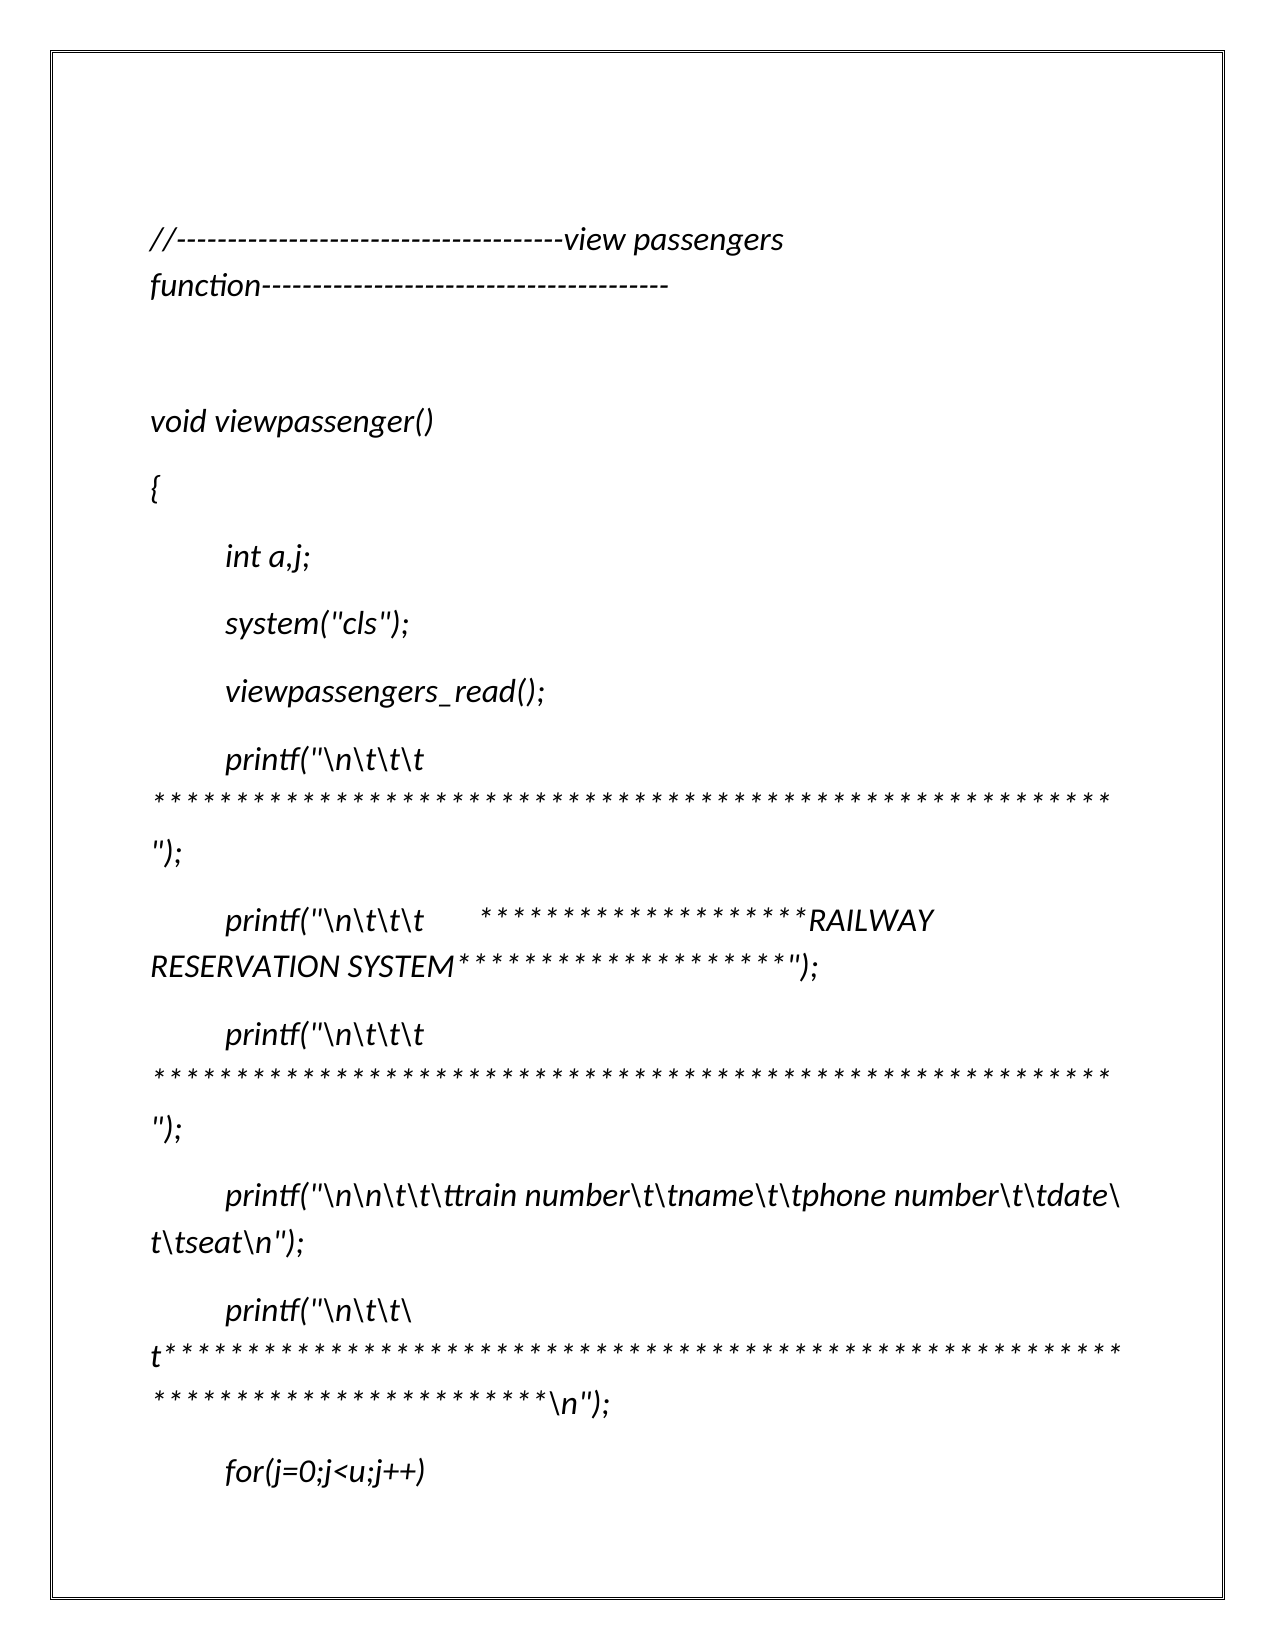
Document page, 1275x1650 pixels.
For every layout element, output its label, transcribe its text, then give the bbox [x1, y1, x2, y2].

text printf("\n\t\t\t ********************RAILWAY RESERVATION SYSTEM********************"); [150, 899, 1125, 986]
text printf("\n\t\t\t **********************************************************"); [150, 738, 1125, 872]
text printf("\n\t\t\t **********************************************************"); [150, 1013, 1125, 1147]
text printf("\n\n\t\t\ttrain number\t\tname\t\tphone number\t\tdate\t\tseat\n"); [150, 1174, 1125, 1262]
text for(j=0;j<u;j++) [150, 1450, 1125, 1491]
text int a,j; [150, 535, 1125, 576]
text { [150, 467, 1125, 508]
text printf("\n\t\t\t**********************************************************************************\n"); [150, 1289, 1125, 1423]
text //--------------------------------------view passengers function---------------------------------------- [150, 218, 1125, 305]
text system("cls"); [150, 602, 1125, 643]
text void viewpassenger() [150, 399, 1125, 440]
text viewpassengers_read(); [150, 670, 1125, 711]
